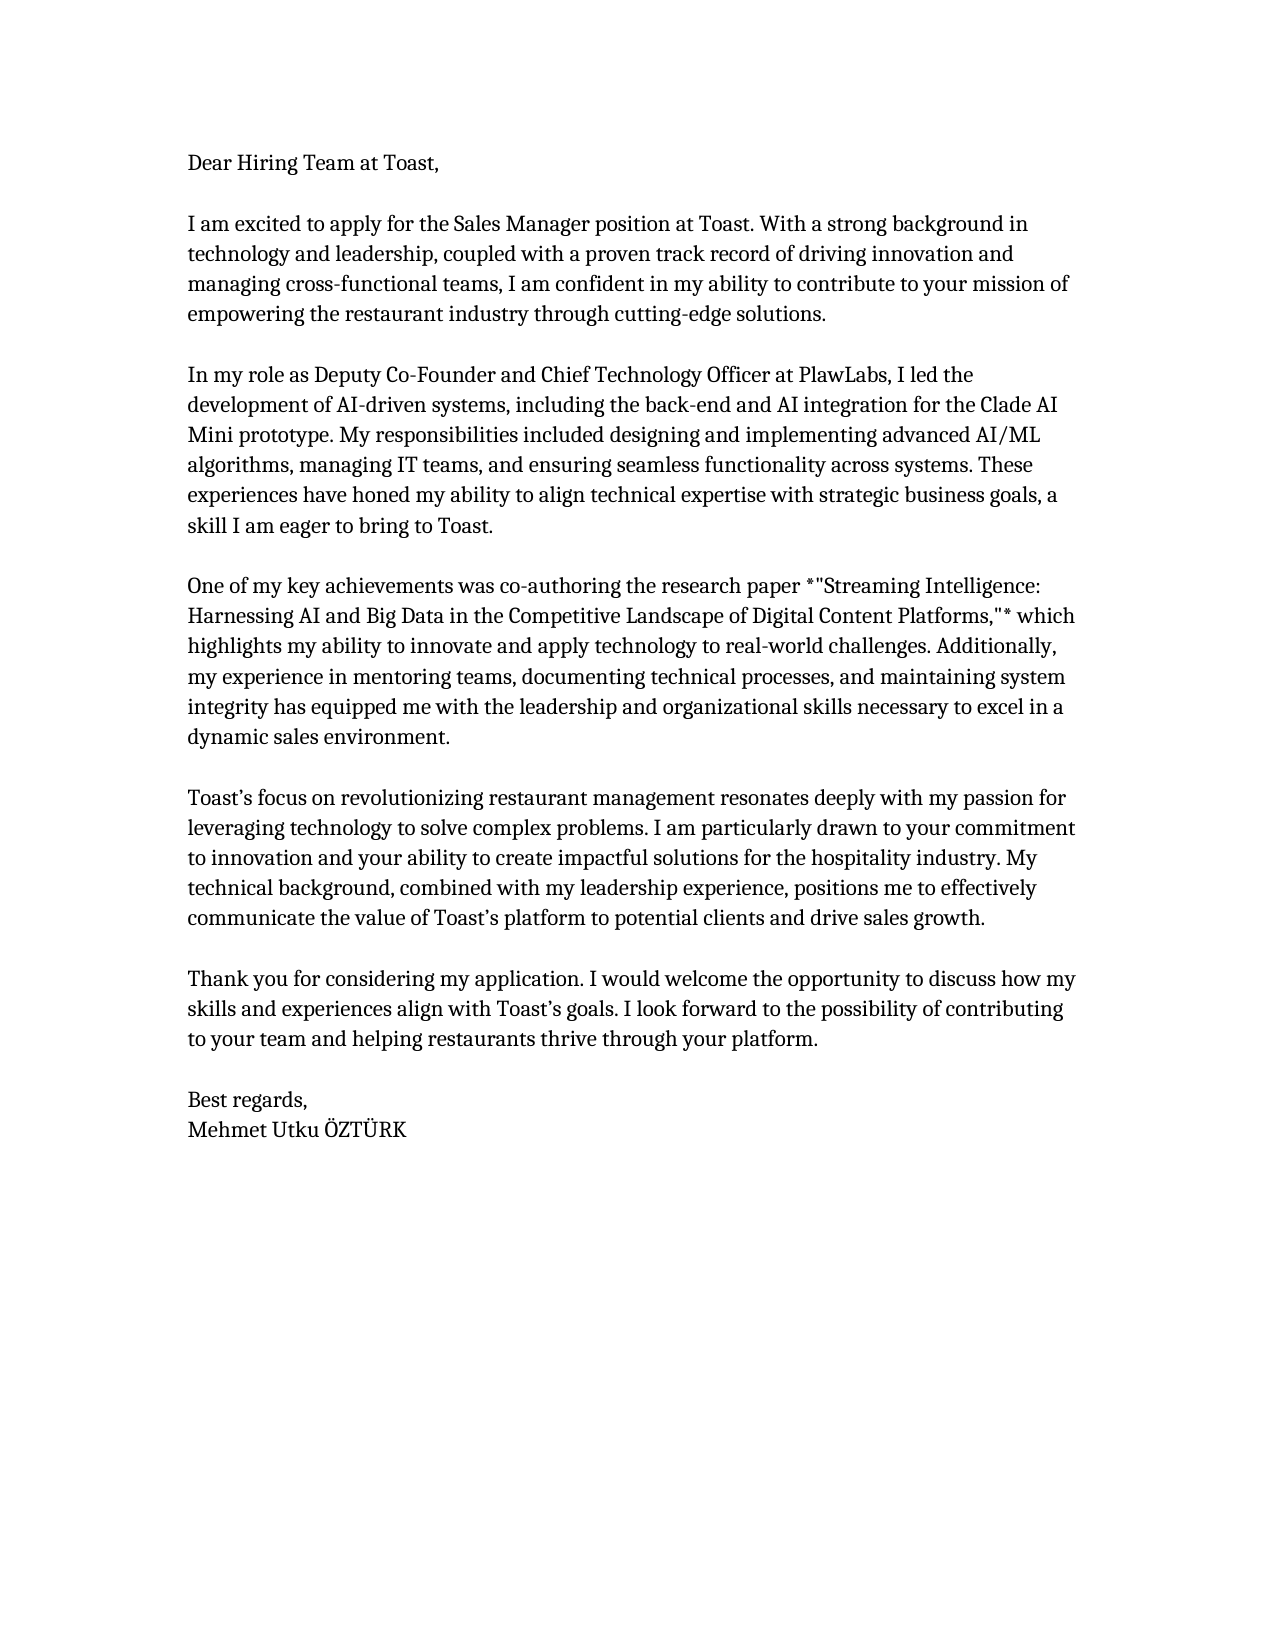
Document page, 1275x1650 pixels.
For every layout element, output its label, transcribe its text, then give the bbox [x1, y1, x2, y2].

text Dear Hiring Team at Toast, I am excited to apply for the Sales Manager position at Toast. With a strong background in technology and leadership, coupled with a proven track record of driving innovation and managing cross-functional teams, I am confident in my ability to contribute to your mission of empowering the restaurant industry through cutting-edge solutions. In my role as Deputy Co-Founder and Chief Technology Officer at PlawLabs, I led the development of AI-driven systems, including the back-end and AI integration for the Clade AI Mini prototype. My responsibilities included designing and implementing advanced AI/ML algorithms, managing IT teams, and ensuring seamless functionality across systems. These experiences have honed my ability to align technical expertise with strategic business goals, a skill I am eager to bring to Toast. One of my key achievements was co-authoring the research paper *"Streaming Intelligence: Harnessing AI and Big Data in the Competitive Landscape of Digital Content Platforms,"* which highlights my ability to innovate and apply technology to real-world challenges. Additionally, my experience in mentoring teams, documenting technical processes, and maintaining system integrity has equipped me with the leadership and organizational skills necessary to excel in a dynamic sales environment. Toast’s focus on revolutionizing restaurant management resonates deeply with my passion for leveraging technology to solve complex problems. I am particularly drawn to your commitment to innovation and your ability to create impactful solutions for the hospitality industry. My technical background, combined with my leadership experience, positions me to effectively communicate the value of Toast’s platform to potential clients and drive sales growth. Thank you for considering my application. I would welcome the opportunity to discuss how my skills and experiences align with Toast’s goals. I look forward to the possibility of contributing to your team and helping restaurants thrive through your platform. Best regards, Mehmet Utku ÖZTÜRK [187, 150, 1087, 1143]
